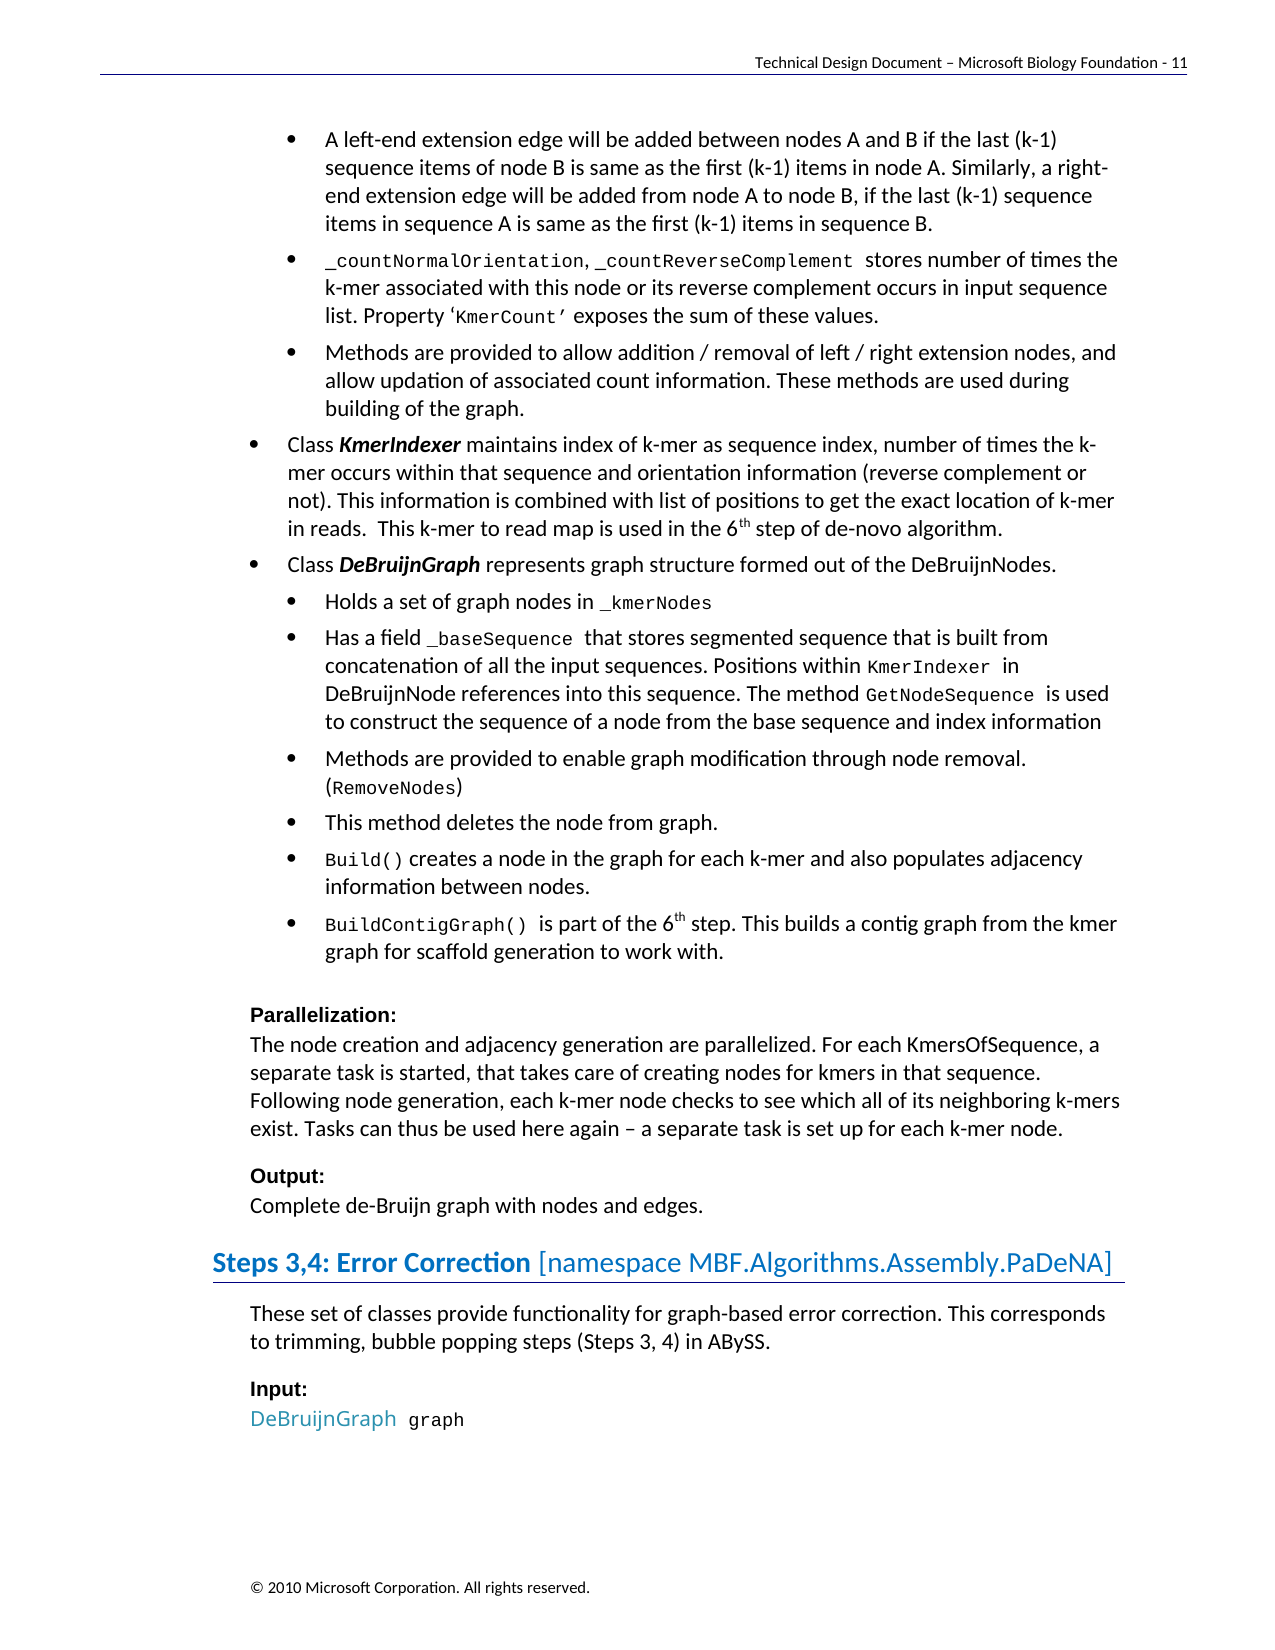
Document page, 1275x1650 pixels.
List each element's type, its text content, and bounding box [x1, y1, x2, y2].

subtitle Output: [250, 1163, 1125, 1187]
list Holds a set of graph nodes in _kmerNodes [287, 587, 1125, 615]
text These set of classes provide functionality for graph-based error correction. This corresponds to trimming, bubble popping steps (Steps 3, 4) in ABySS. [250, 1299, 1125, 1356]
list Methods are provided to enable graph modification through node removal. (RemoveNodes) [287, 744, 1125, 800]
list A left-end extension edge will be added between nodes A and B if the last (k-1) sequence items of node B is same as the first (k-1) items in node A. Similarly, a right-end extension edge will be added from node A to node B, if the last (k-1) sequence items in sequence A is same as the first (k-1) items in sequence B. [287, 125, 1125, 237]
subtitle Steps 3,4: Error Correction [namespace MBF.Algorithms.Assembly.PaDeNA] [212, 1244, 1125, 1283]
list _countNormalOrientation, _countReverseComplement stores number of times the k-mer associated with this node or its reverse complement occurs in input sequence list. Property ‘KmerCount’ exposes the sum of these values. [287, 245, 1125, 329]
list Class DeBruijnGraph represents graph structure formed out of the DeBruijnNodes. [250, 551, 1125, 579]
list This method deletes the node from graph. [287, 808, 1125, 836]
list Has a field _baseSequence that stores segmented sequence that is built from concatenation of all the input sequences. Positions within KmerIndexer in DeBruijnNode references into this sequence. The method GetNodeSequence is used to construct the sequence of a node from the base sequence and index information [287, 623, 1125, 735]
list Class KmerIndexer maintains index of k-mer as sequence index, number of times the k-mer occurs within that sequence and orientation information (reverse complement or not). This information is combined with list of positions to get the exact location of k-mer in reads. This k-mer to read map is used in the 6th step of de-novo algorithm. [250, 430, 1125, 542]
text DeBruijnGraph graph [250, 1404, 1125, 1433]
text The node creation and adjacency generation are parallelized. For each KmersOfSequence, a separate task is started, that takes care of creating nodes for kmers in that sequence. Following node generation, each k-mer node checks to see which all of its neighboring k-mers exist. Tasks can thus be used here again – a separate task is set up for each k-mer node. [250, 1031, 1125, 1143]
list Build() creates a node in the graph for each k-mer and also populates adjacency information between nodes. [287, 844, 1125, 901]
list Methods are provided to allow addition / removal of left / right extension nodes, and allow updation of associated count information. These methods are used during building of the graph. [287, 338, 1125, 422]
text Complete de-Bruijn graph with nodes and edges. [250, 1192, 1125, 1219]
subtitle Parallelization: [250, 1002, 1125, 1026]
list BuildContigGraph() is part of the 6th step. This builds a contig graph from the kmer graph for scaffold generation to work with. [287, 909, 1125, 965]
subtitle Input: [250, 1376, 1125, 1400]
